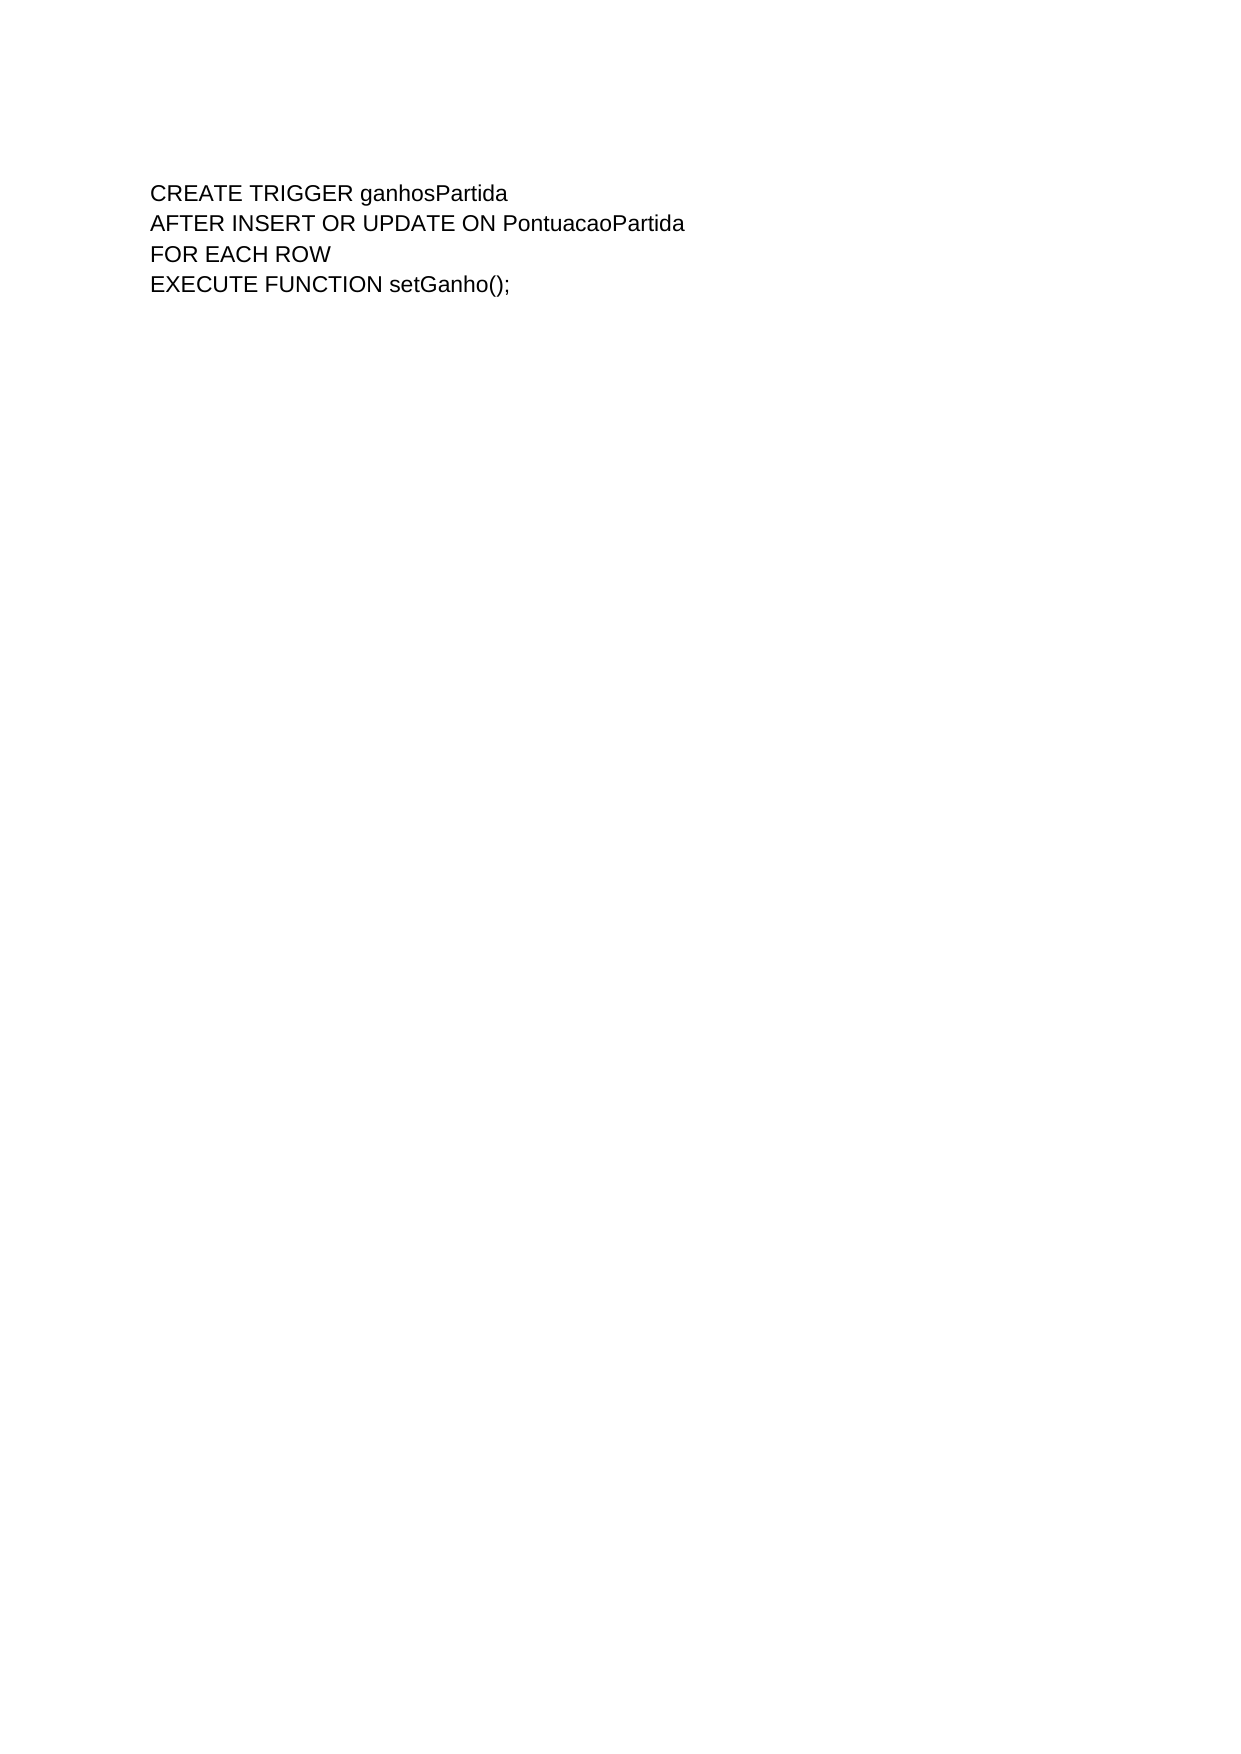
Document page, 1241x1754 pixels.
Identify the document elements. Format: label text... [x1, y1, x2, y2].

text FOR EACH ROW [150, 241, 1090, 267]
text CREATE TRIGGER ganhosPartida [150, 180, 1090, 207]
text AFTER INSERT OR UPDATE ON PontuacaoPartida [150, 210, 1090, 237]
text EXECUTE FUNCTION setGanho(); [150, 271, 1090, 297]
